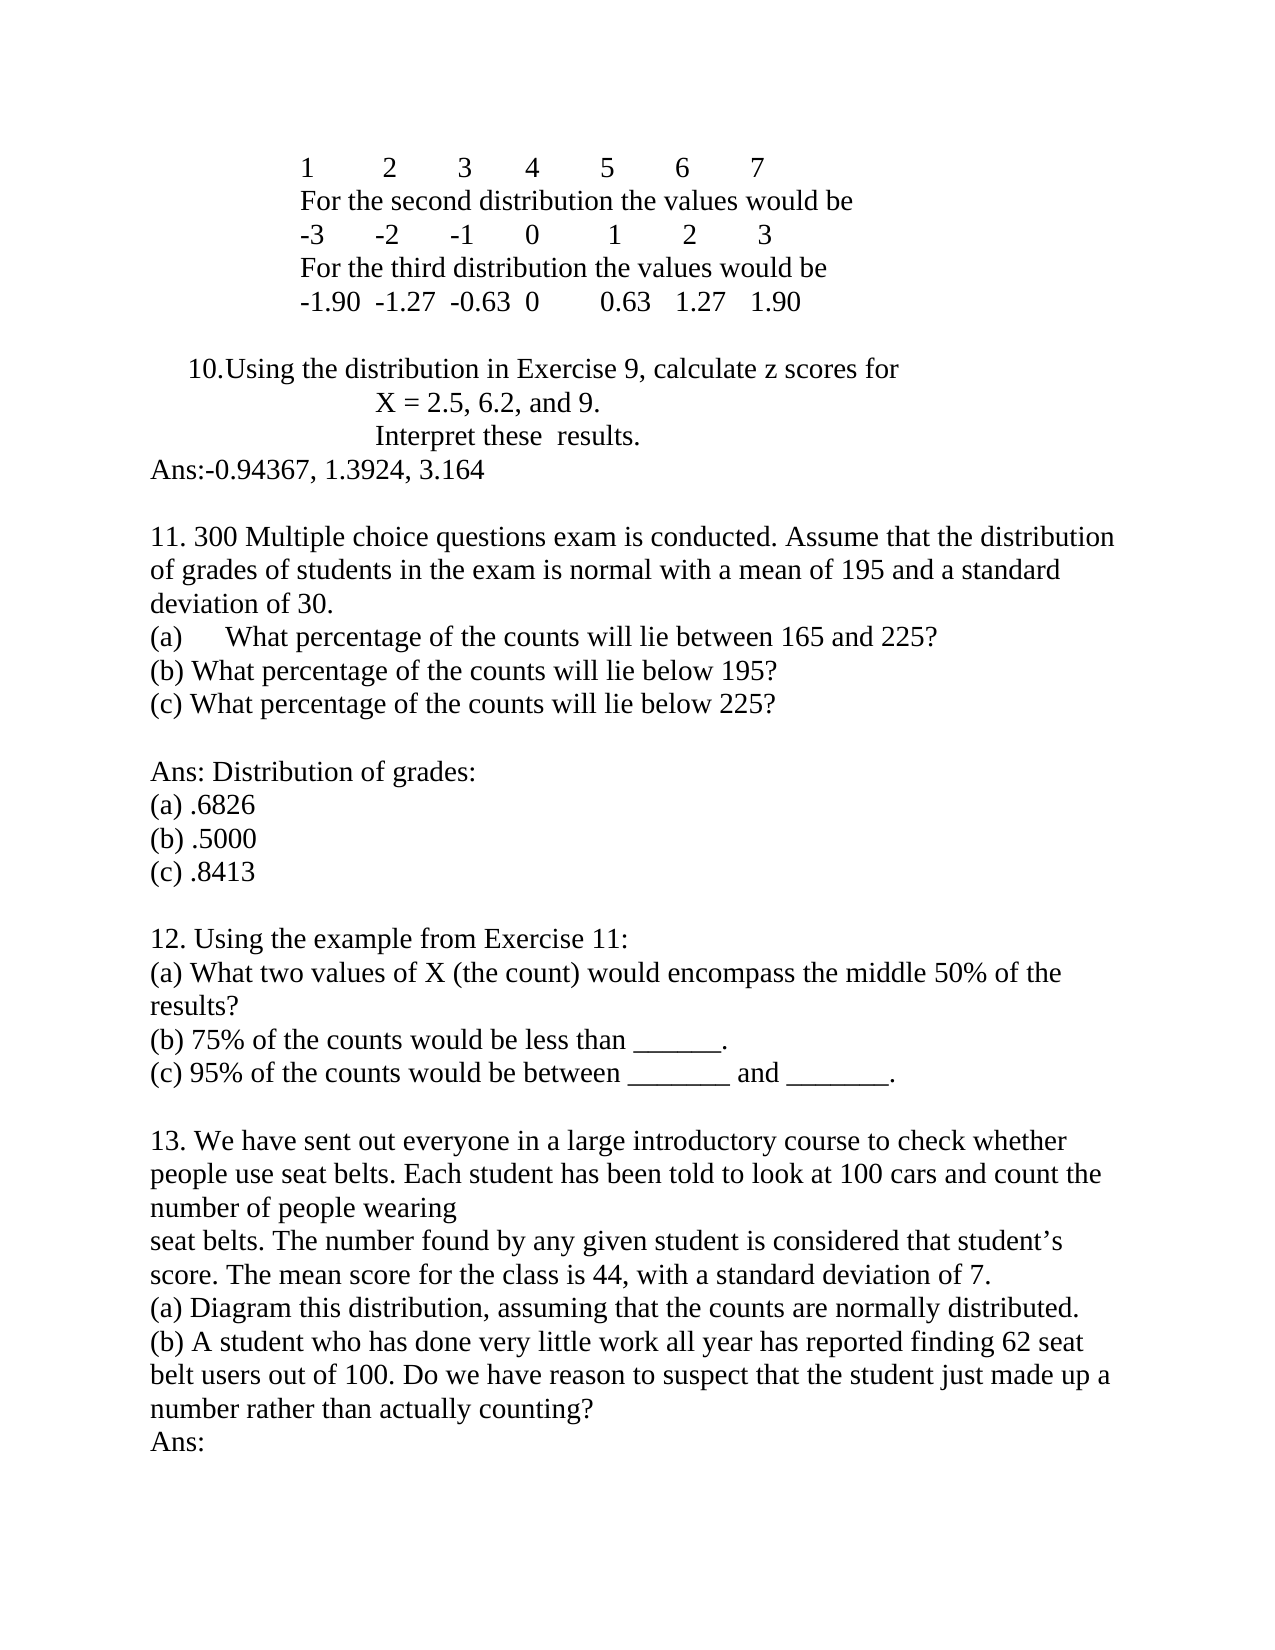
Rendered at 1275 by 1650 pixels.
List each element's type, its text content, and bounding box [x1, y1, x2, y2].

text For the second distribution the values would be [225, 183, 1125, 217]
text (c) What percentage of the counts will lie below 225? [150, 687, 1125, 720]
text (a) Diagram this distribution, assuming that the counts are normally distributed. [150, 1290, 1125, 1324]
text (c) .8413 [150, 854, 1125, 888]
text -3 -2 -1 0 1 2 3 [225, 217, 1125, 251]
text Ans: [150, 1424, 1125, 1458]
text (b) What percentage of the counts will lie below 195? [150, 653, 1125, 687]
text X = 2.5, 6.2, and 9. [337, 385, 1125, 418]
text 1 2 3 4 5 6 7 [225, 150, 1125, 183]
text (b) .5000 [150, 821, 1125, 854]
text (b) 75% of the counts would be less than ______. [150, 1022, 1125, 1056]
text (a) .6826 [150, 787, 1125, 821]
text seat belts. The number found by any given student is considered that student’s score. The mean score for the class is 44, with a standard deviation of 7. [150, 1223, 1125, 1290]
text (c) 95% of the counts would be between _______ and _______. [150, 1056, 1125, 1089]
text (a) What two values of X (the count) would encompass the middle 50% of the results? [150, 955, 1125, 1022]
text (b) A student who has done very little work all year has reported finding 62 seat belt users out of 100. Do we have reason to suspect that the student just made up a number rather than actually counting? [150, 1324, 1125, 1424]
text Ans: Distribution of grades: [150, 754, 1125, 787]
text Interpret these results. [337, 418, 1125, 452]
text -1.90 -1.27 -0.63 0 0.63 1.27 1.90 [225, 284, 1125, 318]
text 11. 300 Multiple choice questions exam is conducted. Assume that the distribution of grades of students in the exam is normal with a mean of 195 and a standard deviation of 30. [150, 519, 1125, 619]
text 12. Using the example from Exercise 11: [150, 921, 1125, 955]
list Using the distribution in Exercise 9, calculate z scores for [187, 351, 1125, 385]
text For the third distribution the values would be [225, 251, 1125, 284]
text (a) What percentage of the counts will lie between 165 and 225? [150, 619, 1125, 653]
text Ans:-0.94367, 1.3924, 3.164 [150, 452, 1125, 485]
text 13. We have sent out everyone in a large introductory course to check whether people use seat belts. Each student has been told to look at 100 cars and count the number of people wearing [150, 1123, 1125, 1223]
